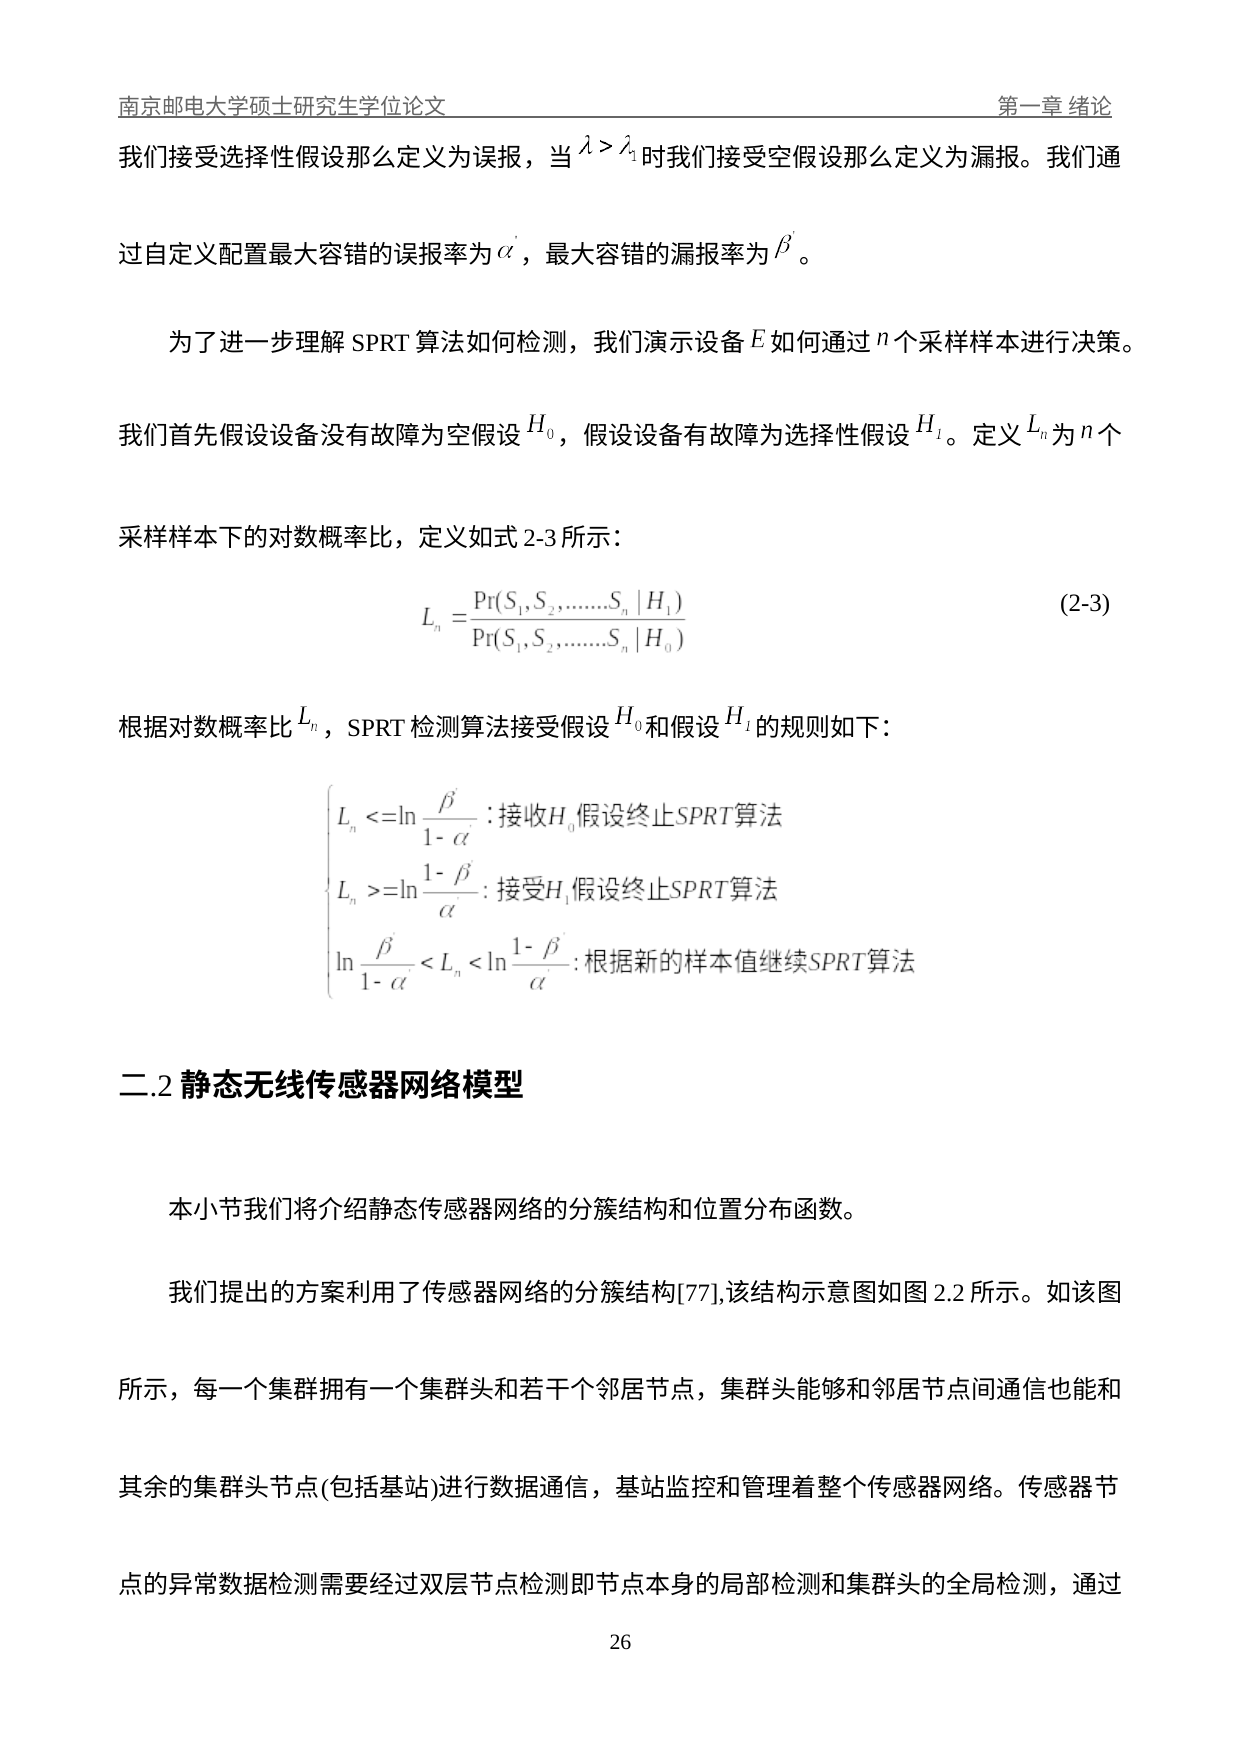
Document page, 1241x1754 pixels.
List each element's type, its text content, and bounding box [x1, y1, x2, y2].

text 本小节我们将介绍静态传感器网络的分簇结构和位置分布函数。 [118, 1175, 1122, 1240]
text 根据对数概率比，SPRT检测算法接受假设和假设的规则如下： [118, 698, 1122, 763]
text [118, 127, 1122, 290]
text 静态无线传感器网络模型 [118, 1050, 1122, 1115]
table_header [118, 586, 989, 698]
text 为了进一步理解SPRT算法如何检测，我们演示设备如何通过个采样样本进行决策。我们首先假设设备没有故障为空假设，假设设备有故障为选择性假设。定义为个采样样本下的对数概率比，定义如式2-3所示： [118, 308, 1122, 568]
table_header (2-3) [989, 586, 1121, 698]
